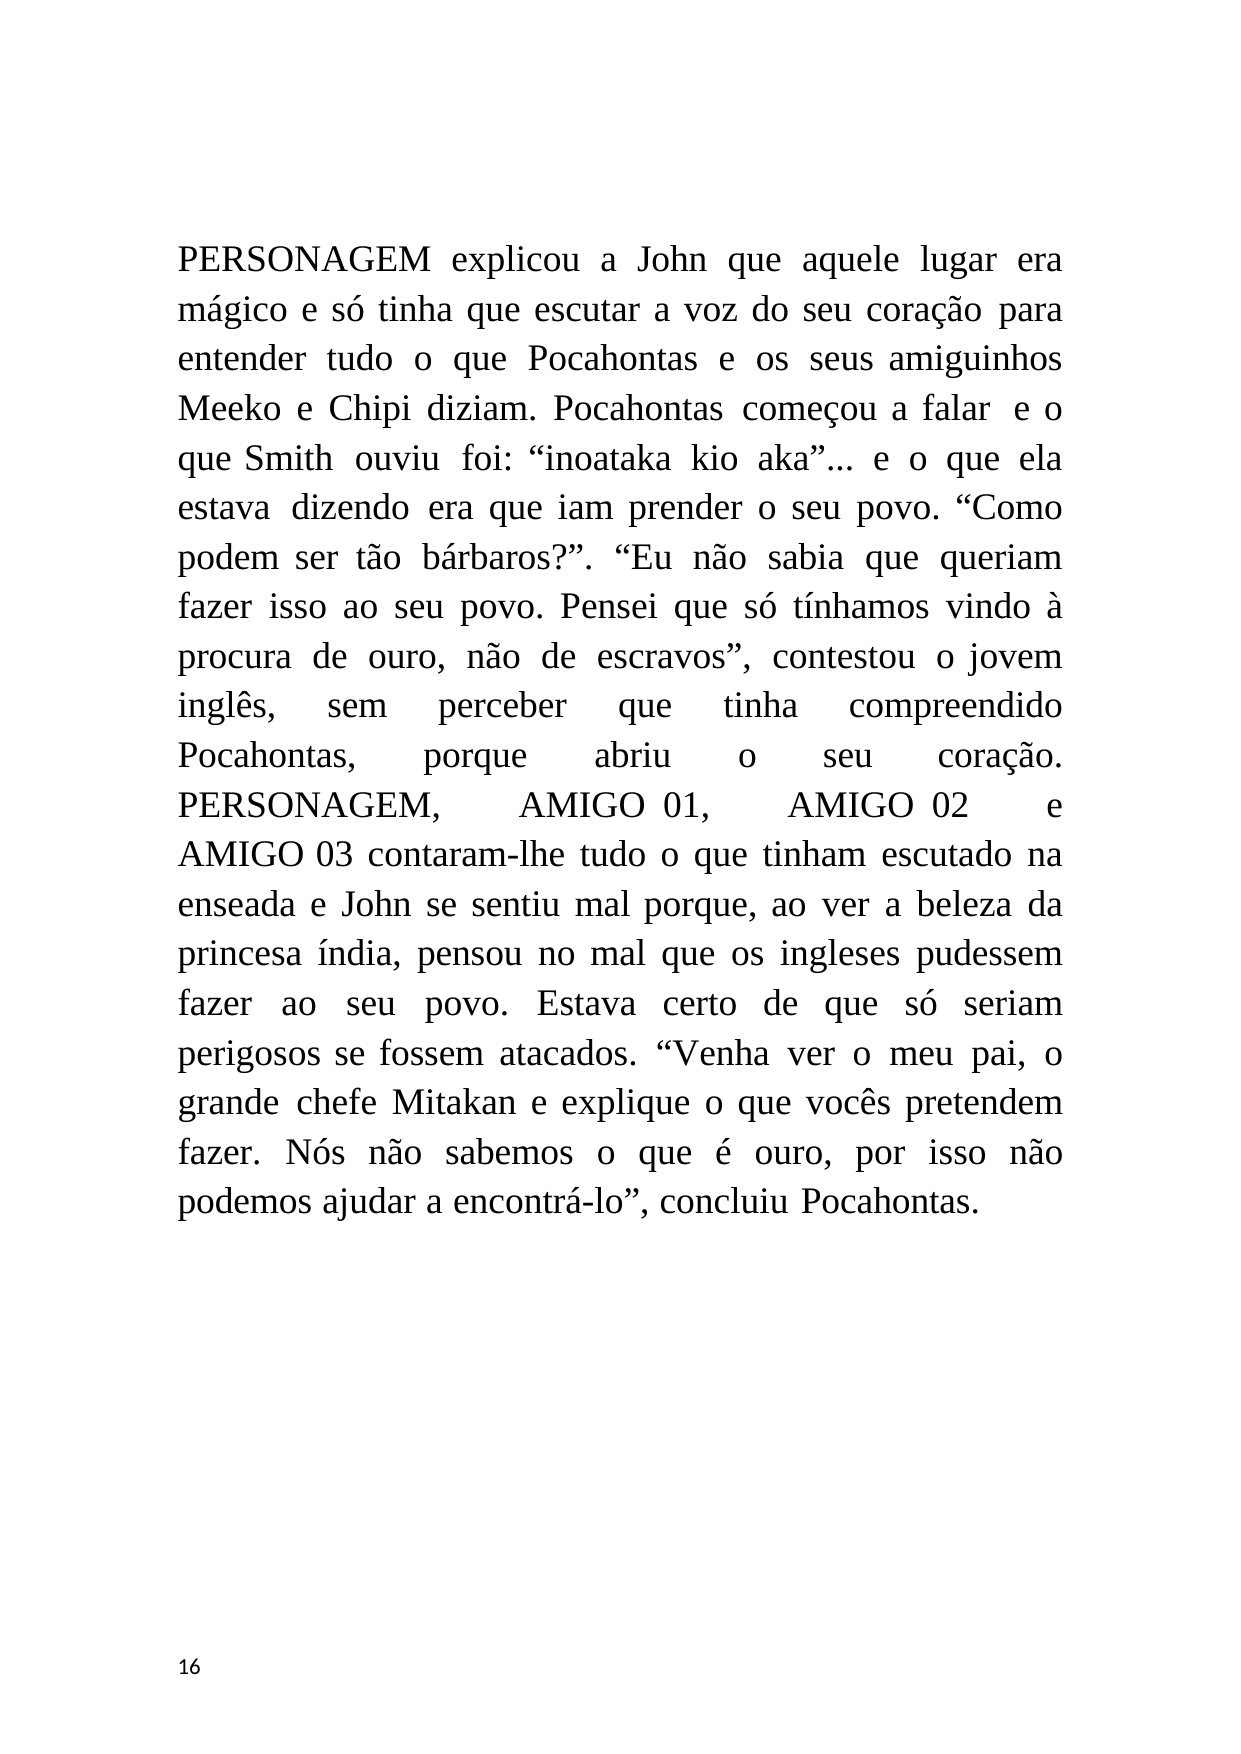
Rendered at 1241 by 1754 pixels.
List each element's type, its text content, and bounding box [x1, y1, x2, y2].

text PERSONAGEM explicou a John que aquele lugar era mágico e só tinha que escutar a voz do seu coração para entender tudo o que Pocahontas e os seus amiguinhos Meeko e Chipi diziam. Pocahontas começou a falar e o que Smith ouviu foi: “inoataka kio aka”... e o que ela estava dizendo era que iam prender o seu povo. “Como podem ser tão bárbaros?”. “Eu não sabia que queriam fazer isso ao seu povo. Pensei que só tínhamos vindo à procura de ouro, não de escravos”, contestou o jovem inglês, sem perceber que tinha compreendido Pocahontas, porque abriu o seu coração. PERSONAGEM, AMIGO 01, AMIGO 02 e AMIGO 03 contaram-lhe tudo o que tinham escutado na enseada e John se sentiu mal porque, ao ver a beleza da princesa índia, pensou no mal que os ingleses pudessem fazer ao seu povo. Estava certo de que só seriam perigosos se fossem atacados. “Venha ver o meu pai, o grande chefe Mitakan e explique o que vocês pretendem fazer. Nós não sabemos o que é ouro, por isso não podemos ajudar a encontrá-lo”, concluiu Pocahontas. [177, 237, 1063, 1222]
